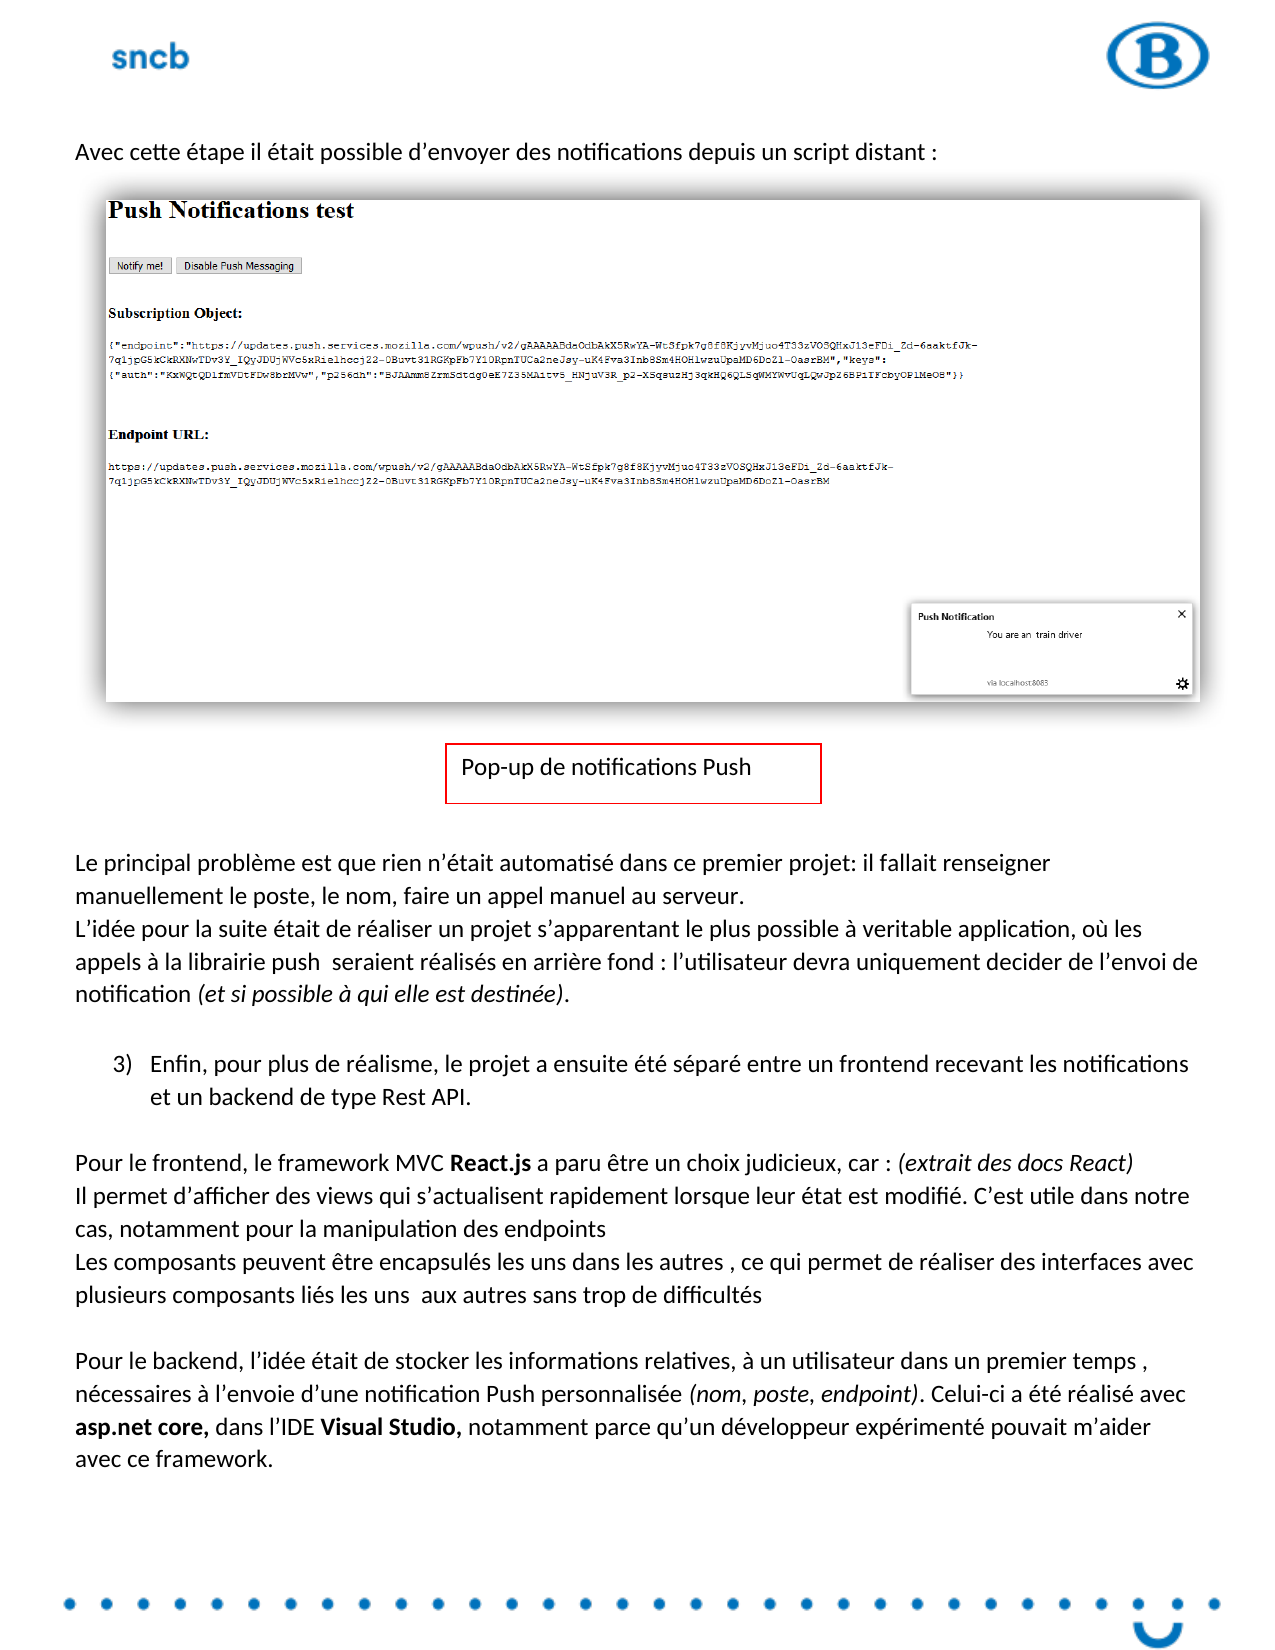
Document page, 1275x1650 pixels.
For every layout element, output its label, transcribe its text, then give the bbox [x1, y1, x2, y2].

text Il permet d’afficher des views qui s’actualisent rapidement lorsque leur état est modifié. C’est utile dans notre cas, notamment pour la manipulation des endpoints [75, 1180, 1200, 1244]
subtitle Enfin, pour plus de réalisme, le projet a ensuite été séparé entre un frontend recevant les notifications et un backend de type Rest API. [112, 1049, 1200, 1112]
text Pour le backend, l’idée était de stocker les informations relatives, à un utilisateur dans un premier temps , nécessaires à l’envoie d’une notification Push personnalisée (nom, poste, endpoint). Celui-ci a été réalisé avec asp.net core, dans l’IDE Visual Studio, notamment parce qu’un développeur expérimenté pouvait m’aider avec ce framework. [75, 1345, 1200, 1474]
text Pour le frontend, le framework MVC React.js a paru être un choix judicieux, car : (extrait des docs React) [75, 1147, 1200, 1178]
text Le principal problème est que rien n’était automatisé dans ce premier projet: il fallait renseigner manuellement le poste, le nom, faire un appel manuel au serveur. [75, 847, 1200, 910]
text Avec cette étape il était possible d’envoyer des notifications depuis un script distant : [75, 136, 1200, 167]
text Les composants peuvent être encapsulés les uns dans les autres , ce qui permet de réaliser des interfaces avec plusieurs composants liés les uns aux autres sans trop de difficultés [75, 1246, 1200, 1309]
text L’idée pour la suite était de réaliser un projet s’apparentant le plus possible à veritable application, où les appels à la librairie push seraient réalisés en arrière fond : l’utilisateur devra uniquement decider de l’envoi de notification (et si possible à qui elle est destinée). [75, 913, 1200, 1009]
picture [106, 200, 1200, 702]
